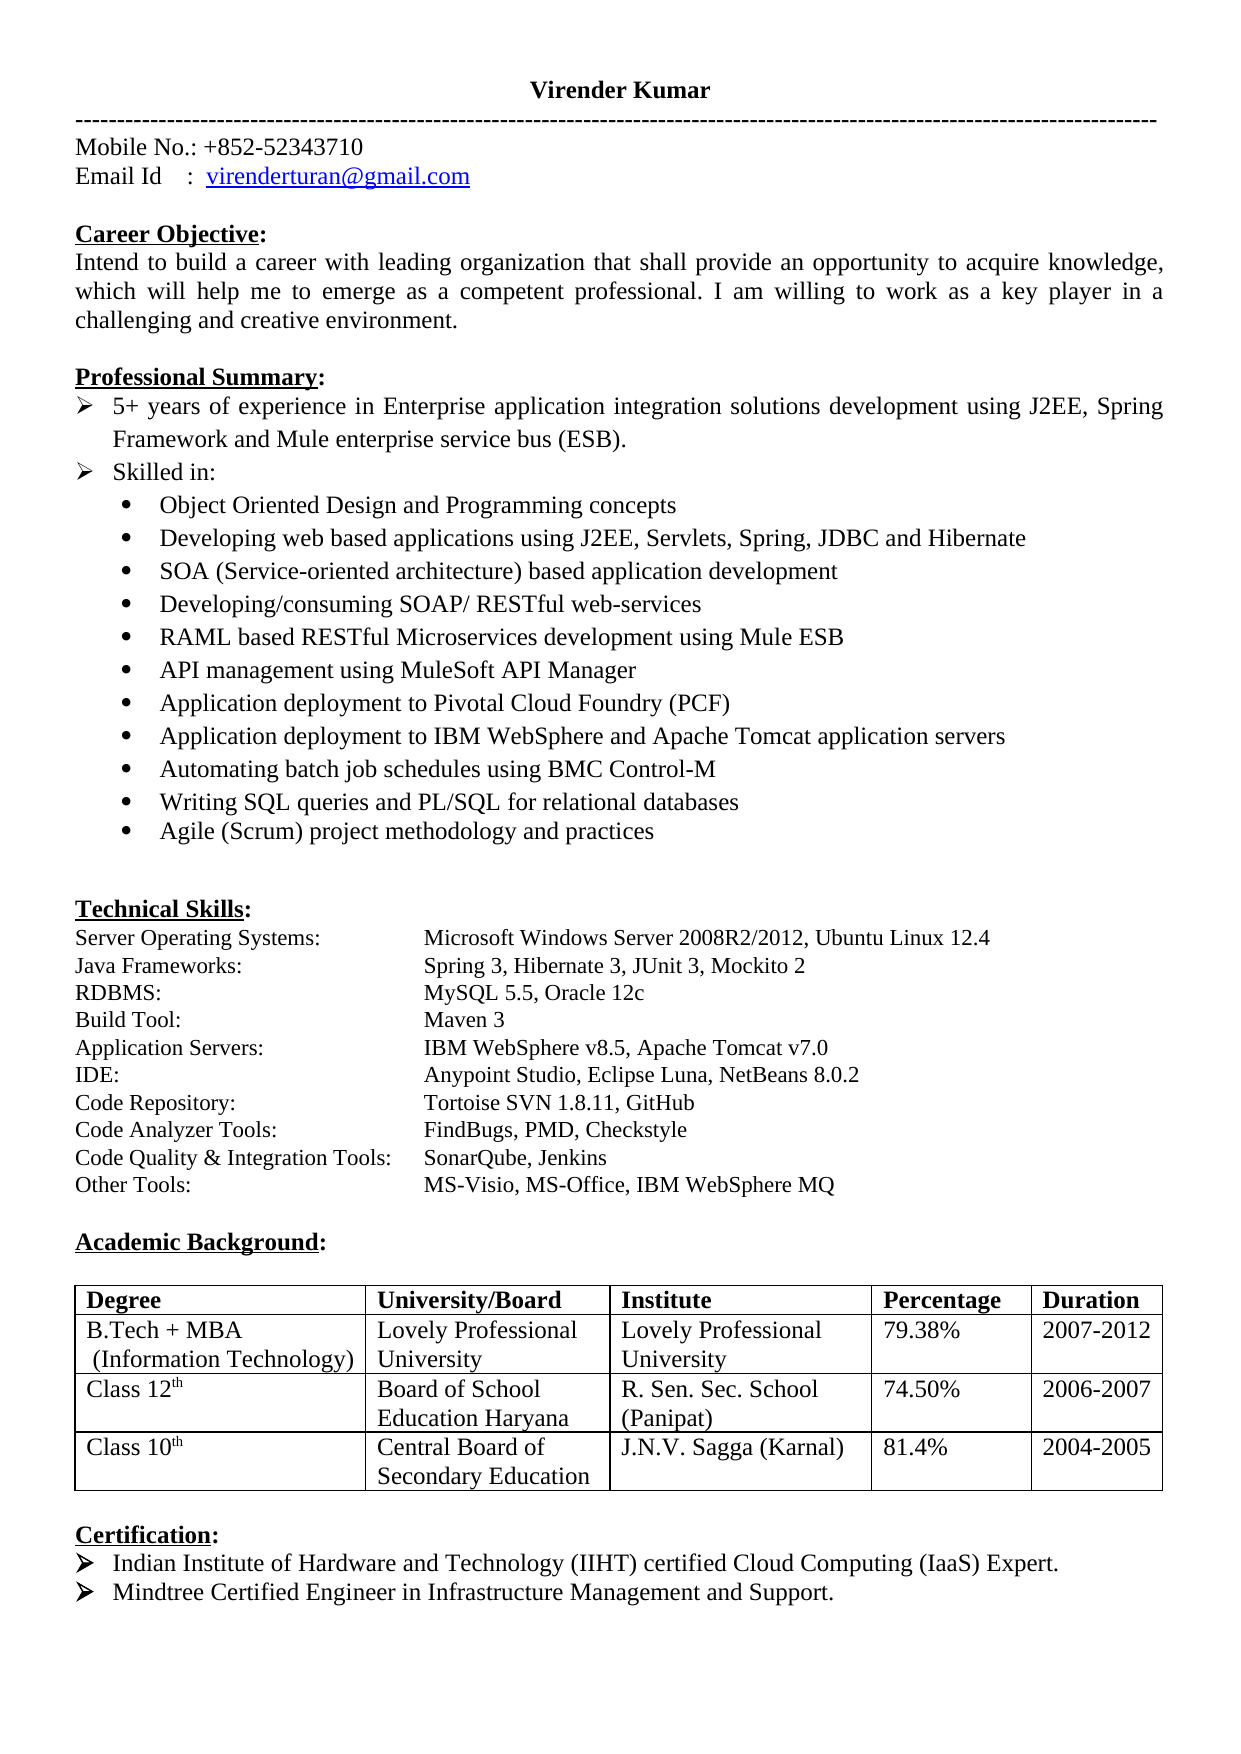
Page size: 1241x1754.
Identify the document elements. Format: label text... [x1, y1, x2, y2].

list Developing web based applications using J2EE, Servlets, Spring, JDBC and Hibernate [122, 523, 1165, 552]
list Mindtree Certified Engineer in Infrastructure Management and Support. [75, 1577, 1165, 1606]
list SOA (Service-oriented architecture) based application development [122, 556, 1165, 585]
table_cell Other Tools: [64, 1171, 412, 1197]
table_cell R. Sen. Sec. School (Panipat) [611, 1374, 871, 1431]
table_header Degree [76, 1286, 365, 1314]
table_cell Tortoise SVN 1.8.11, GitHub [413, 1089, 1176, 1115]
table_cell Maven 3 [413, 1007, 1176, 1033]
list Skilled in: [75, 457, 1165, 486]
table_cell Lovely Professional University [611, 1315, 871, 1373]
text Professional Summary: [75, 362, 1165, 391]
table_cell 81.4% [872, 1433, 1031, 1490]
table_cell Board of School Education Haryana [366, 1374, 609, 1431]
list Developing/consuming SOAP/ RESTful web-services [122, 589, 1165, 618]
table_cell 79.38% [872, 1315, 1031, 1373]
text ---------------------------------------------------------------------------------------------------------------------------------- [75, 104, 1165, 132]
table_cell 2006-2007 [1032, 1374, 1162, 1431]
table_cell MS-Visio, MS-Office, IBM WebSphere MQ [413, 1171, 1176, 1197]
table_cell Java Frameworks: [64, 952, 412, 978]
table_cell IDE: [64, 1061, 412, 1088]
table_cell Anypoint Studio, Eclipse Luna, NetBeans 8.0.2 [413, 1061, 1176, 1088]
text Certification: [75, 1520, 1165, 1548]
table_cell Lovely Professional University [366, 1315, 609, 1373]
table_header Server Operating Systems: [64, 924, 412, 951]
list API management using MuleSoft API Manager [122, 655, 1165, 684]
table_cell RDBMS: [64, 979, 412, 1006]
list 5+ years of experience in Enterprise application integration solutions development using J2EE, Spring Framework and Mule enterprise service bus (ESB). [75, 391, 1165, 453]
list Agile (Scrum) project methodology and practices [122, 816, 1165, 845]
table_cell Code Quality & Integration Tools: [64, 1144, 412, 1170]
text Email Id : virenderturan@gmail.com [75, 161, 1165, 190]
table_cell IBM WebSphere v8.5, Apache Tomcat v7.0 [413, 1034, 1176, 1060]
text Academic Background: [75, 1227, 1165, 1256]
text Virender Kumar [75, 75, 1165, 104]
list Automating batch job schedules using BMC Control-M [122, 754, 1165, 783]
table_header Institute [611, 1286, 871, 1314]
table_cell SonarQube, Jenkins [413, 1144, 1176, 1170]
list Object Oriented Design and Programming concepts [122, 490, 1165, 519]
list Application deployment to IBM WebSphere and Apache Tomcat application servers [122, 721, 1165, 750]
table_cell Build Tool: [64, 1007, 412, 1033]
list RAML based RESTful Microservices development using Mule ESB [122, 622, 1165, 651]
table_cell Application Servers: [64, 1034, 412, 1060]
table_cell J.N.V. Sagga (Karnal) [611, 1433, 871, 1490]
table_cell B.Tech + MBA (Information Technology) [76, 1315, 365, 1373]
text Technical Skills: [75, 894, 1165, 923]
table_cell 2004-2005 [1032, 1433, 1162, 1490]
text Intend to build a career with leading organization that shall provide an opportunity to acquire knowledge, which will help me to emerge as a competent professional. I am willing to work as a key player in a challenging and creative environment. [75, 247, 1165, 334]
table_cell Central Board of Secondary Education [366, 1433, 609, 1490]
table_cell Code Repository: [64, 1089, 412, 1115]
table_cell 74.50% [872, 1374, 1031, 1431]
table_cell FindBugs, PMD, Checkstyle [413, 1116, 1176, 1142]
table_header Microsoft Windows Server 2008R2/2012, Ubuntu Linux 12.4 [413, 924, 1176, 951]
list Writing SQL queries and PL/SQL for relational databases [122, 787, 1165, 816]
table_header Duration [1032, 1286, 1162, 1314]
table_cell Code Analyzer Tools: [64, 1116, 412, 1142]
list Application deployment to Pivotal Cloud Foundry (PCF) [122, 688, 1165, 717]
text Mobile No.: +852-52343710 [75, 132, 1165, 161]
table_header Percentage [872, 1286, 1031, 1314]
table_header University/Board [366, 1286, 609, 1314]
table_cell Class 12th [76, 1374, 365, 1431]
table_cell Spring 3, Hibernate 3, JUnit 3, Mockito 2 [413, 952, 1176, 978]
text Career Objective: [75, 219, 1165, 247]
table_cell MySQL 5.5, Oracle 12c [413, 979, 1176, 1006]
table_cell Class 10th [76, 1433, 365, 1490]
list Indian Institute of Hardware and Technology (IIHT) certified Cloud Computing (IaaS) Expert. [75, 1548, 1165, 1577]
table_cell 2007-2012 [1032, 1315, 1162, 1373]
